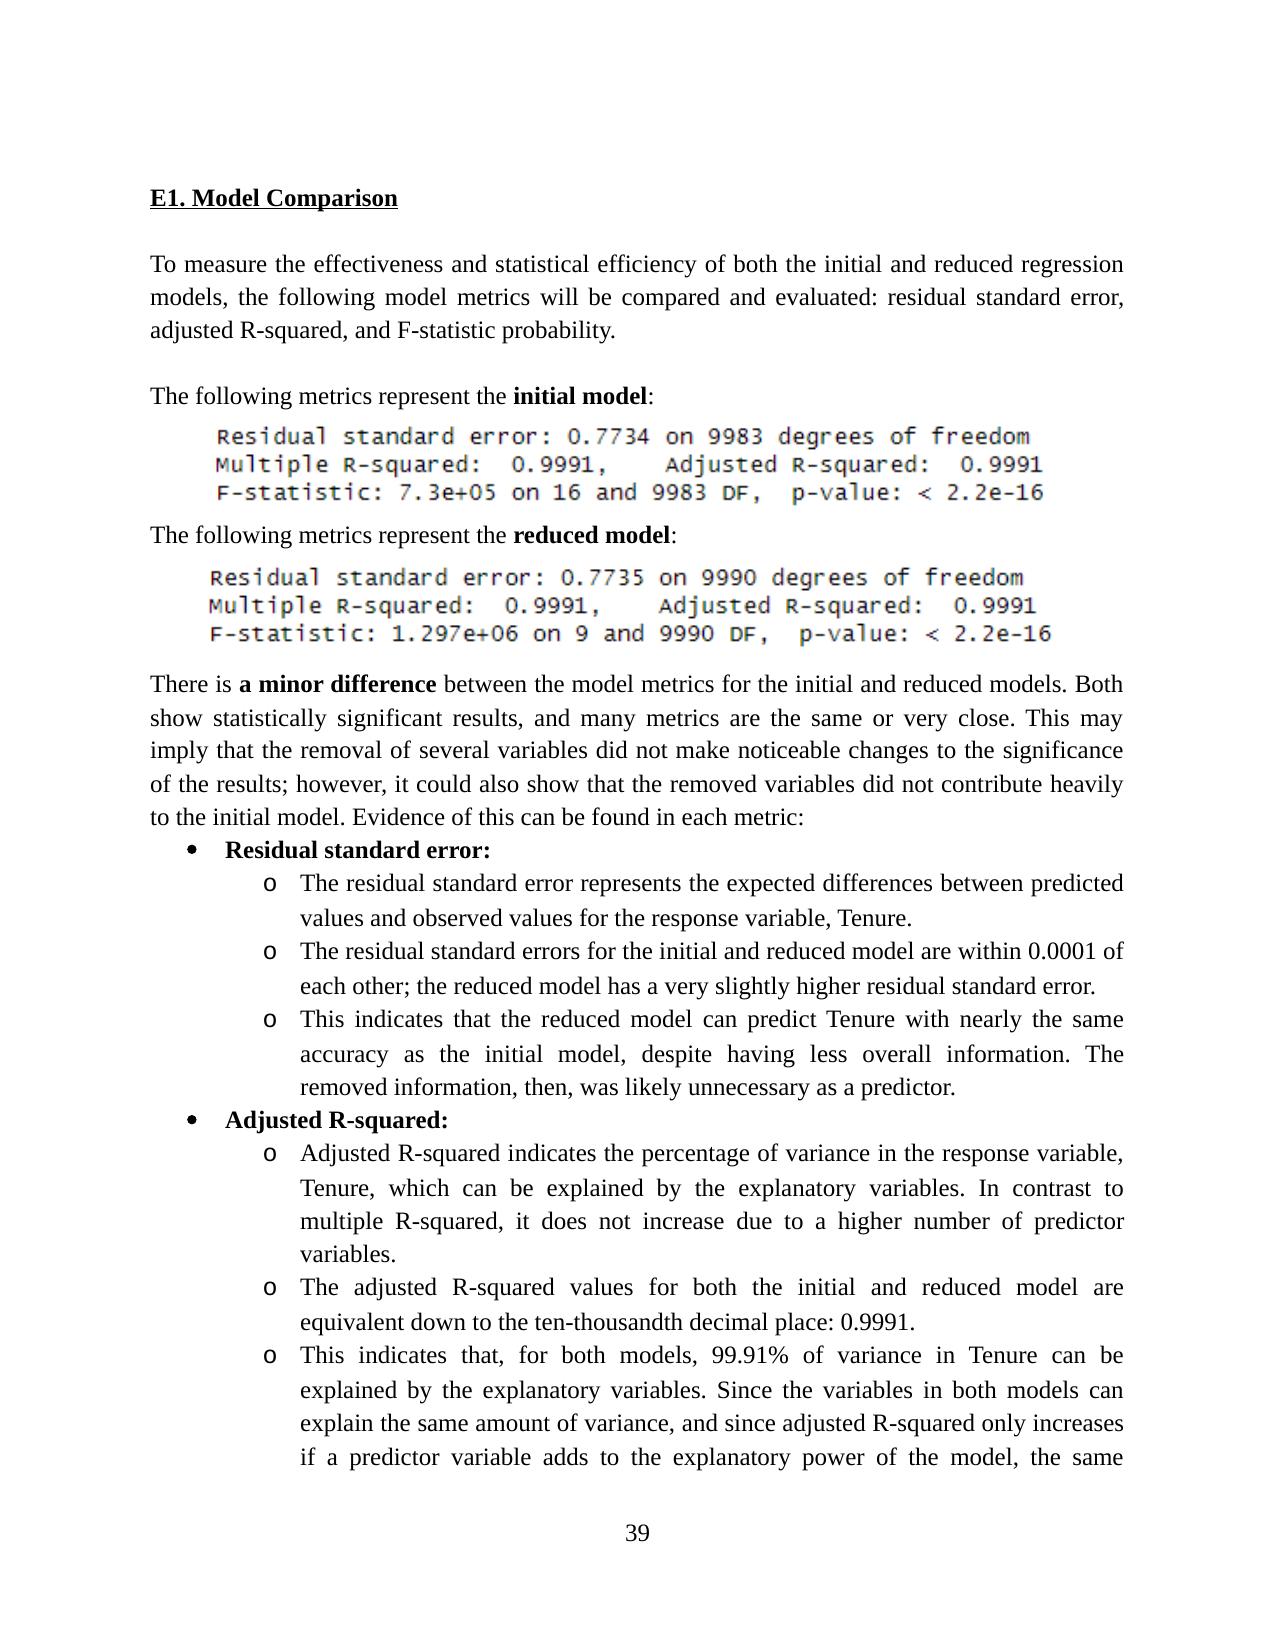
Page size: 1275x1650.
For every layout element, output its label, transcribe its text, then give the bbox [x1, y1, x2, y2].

list Adjusted R-squared: [187, 1105, 1125, 1134]
text E1. Model Comparison [150, 183, 1125, 212]
text There is a minor difference between the model metrics for the initial and reduced models. Both show statistically significant results, and many metrics are the same or very close. This may imply that the removal of several variables did not make noticeable changes to the significance of the results; however, it could also show that the removed variables did not contribute heavily to the initial model. Evidence of this can be found in each metric: [150, 669, 1125, 830]
list The adjusted R-squared values for both the initial and reduced model are equivalent down to the ten-thousandth decimal place: 0.9991. [262, 1272, 1125, 1336]
text The following metrics represent the reduced model: [150, 520, 1125, 549]
list This indicates that the reduced model can predict Tenure with nearly the same accuracy as the initial model, despite having less overall information. The removed information, then, was likely unnecessary as a predictor. [262, 1004, 1125, 1101]
list The residual standard errors for the initial and reduced model are within 0.0001 of each other; the reduced model has a very slightly higher residual standard error. [262, 936, 1125, 1000]
text To measure the effectiveness and statistical efficiency of both the initial and reduced regression models, the following model metrics will be compared and evaluated: residual standard error, adjusted R-squared, and F-statistic probability. [150, 249, 1125, 344]
list Residual standard error: [187, 835, 1125, 863]
picture [210, 414, 1065, 516]
text The following metrics represent the initial model: [150, 381, 1125, 410]
list Adjusted R-squared indicates the percentage of variance in the response variable, Tenure, which can be explained by the explanatory variables. In contrast to multiple R-squared, it does not increase due to a higher number of predictor variables. [262, 1138, 1125, 1268]
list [262, 1340, 1125, 1470]
list The residual standard error represents the expected differences between predicted values and observed values for the response variable, Tenure. [262, 868, 1125, 932]
picture [205, 552, 1070, 666]
